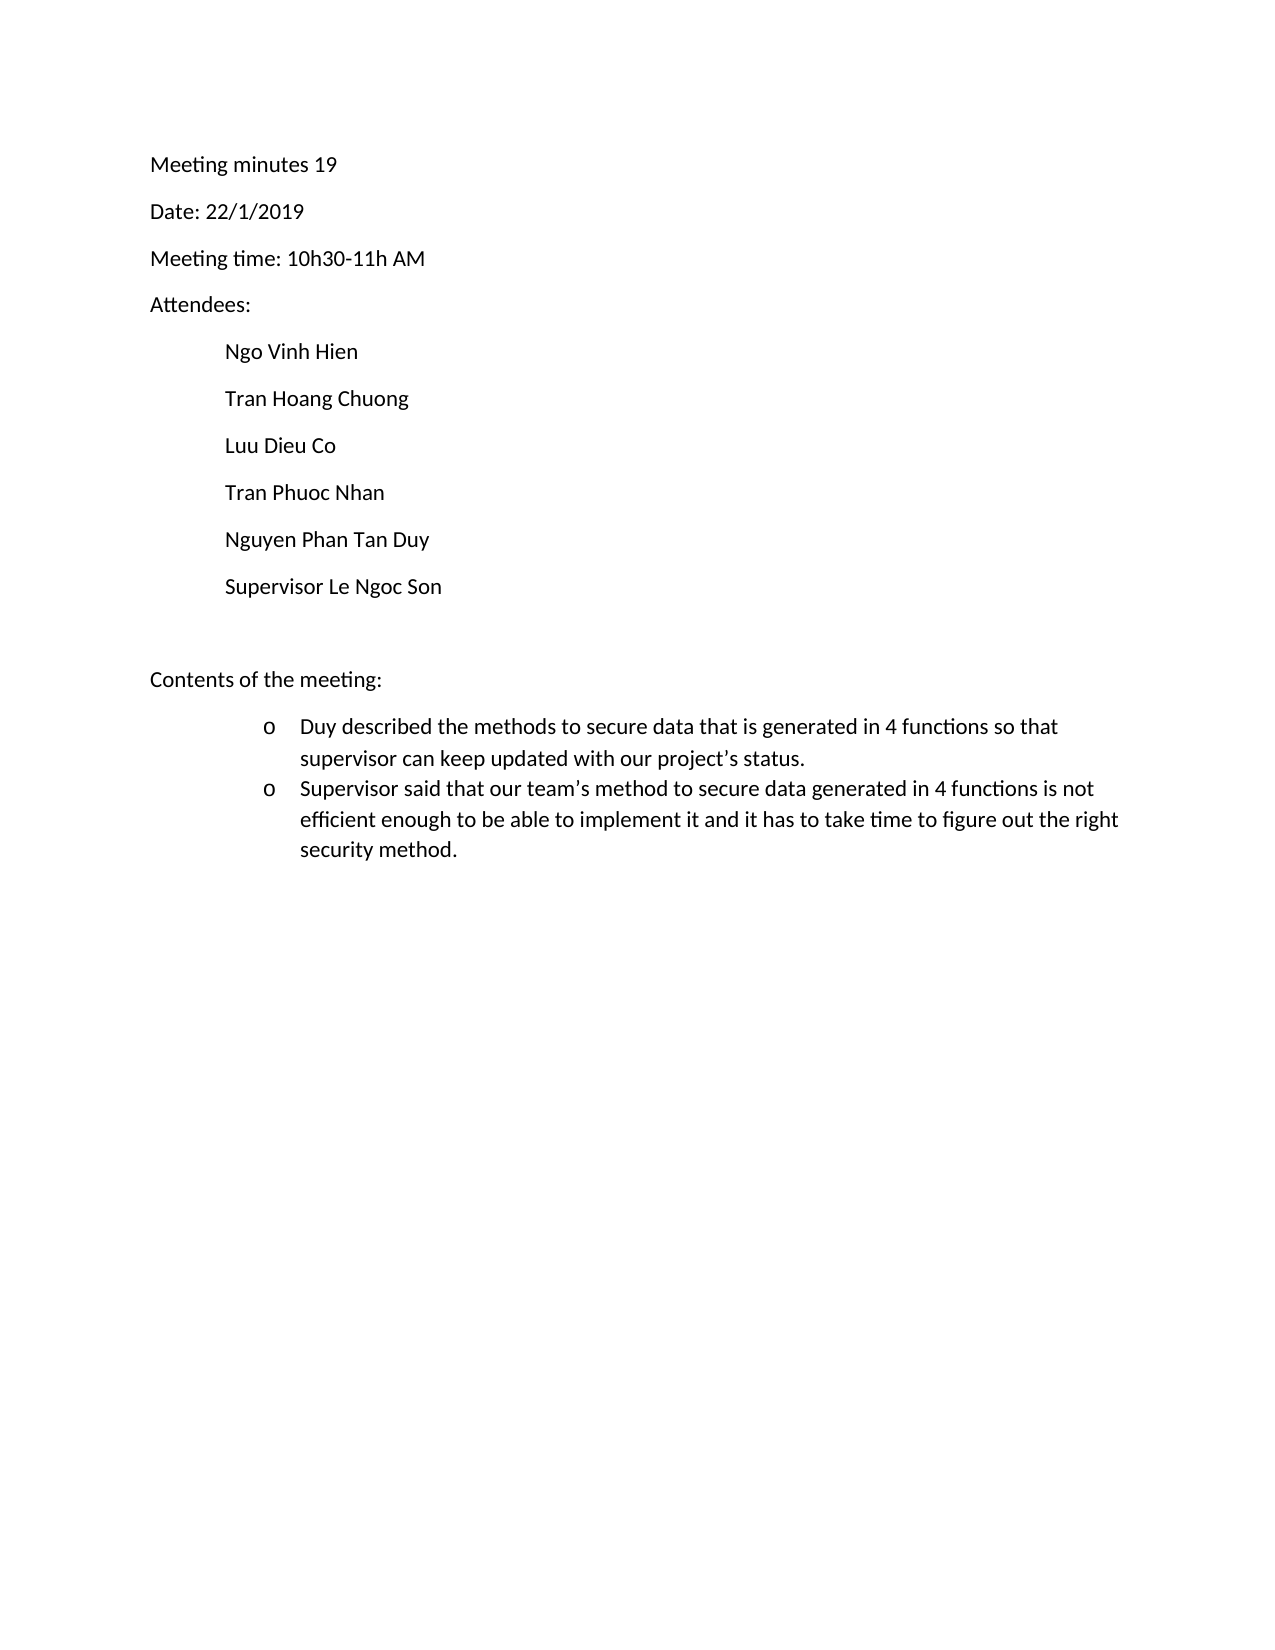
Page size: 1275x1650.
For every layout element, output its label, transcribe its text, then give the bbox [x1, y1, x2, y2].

text Luu Dieu Co [150, 431, 1125, 459]
text Contents of the meeting: [150, 666, 1125, 694]
text Attendees: [150, 291, 1125, 319]
text Nguyen Phan Tan Duy [150, 525, 1125, 553]
text Date: 22/1/2019 [150, 197, 1125, 225]
text Meeting time: 10h30-11h AM [150, 244, 1125, 272]
text Tran Hoang Chuong [150, 384, 1125, 412]
list Duy described the methods to secure data that is generated in 4 functions so that supervisor can keep updated with our project’s status. [262, 712, 1125, 772]
text Tran Phuoc Nhan [150, 478, 1125, 506]
text Supervisor Le Ngoc Son [150, 572, 1125, 600]
text Ngo Vinh Hien [150, 337, 1125, 366]
list Supervisor said that our team’s method to secure data generated in 4 functions is not efficient enough to be able to implement it and it has to take time to figure out the right security method. [262, 774, 1125, 864]
text Meeting minutes 19 [150, 150, 1125, 178]
